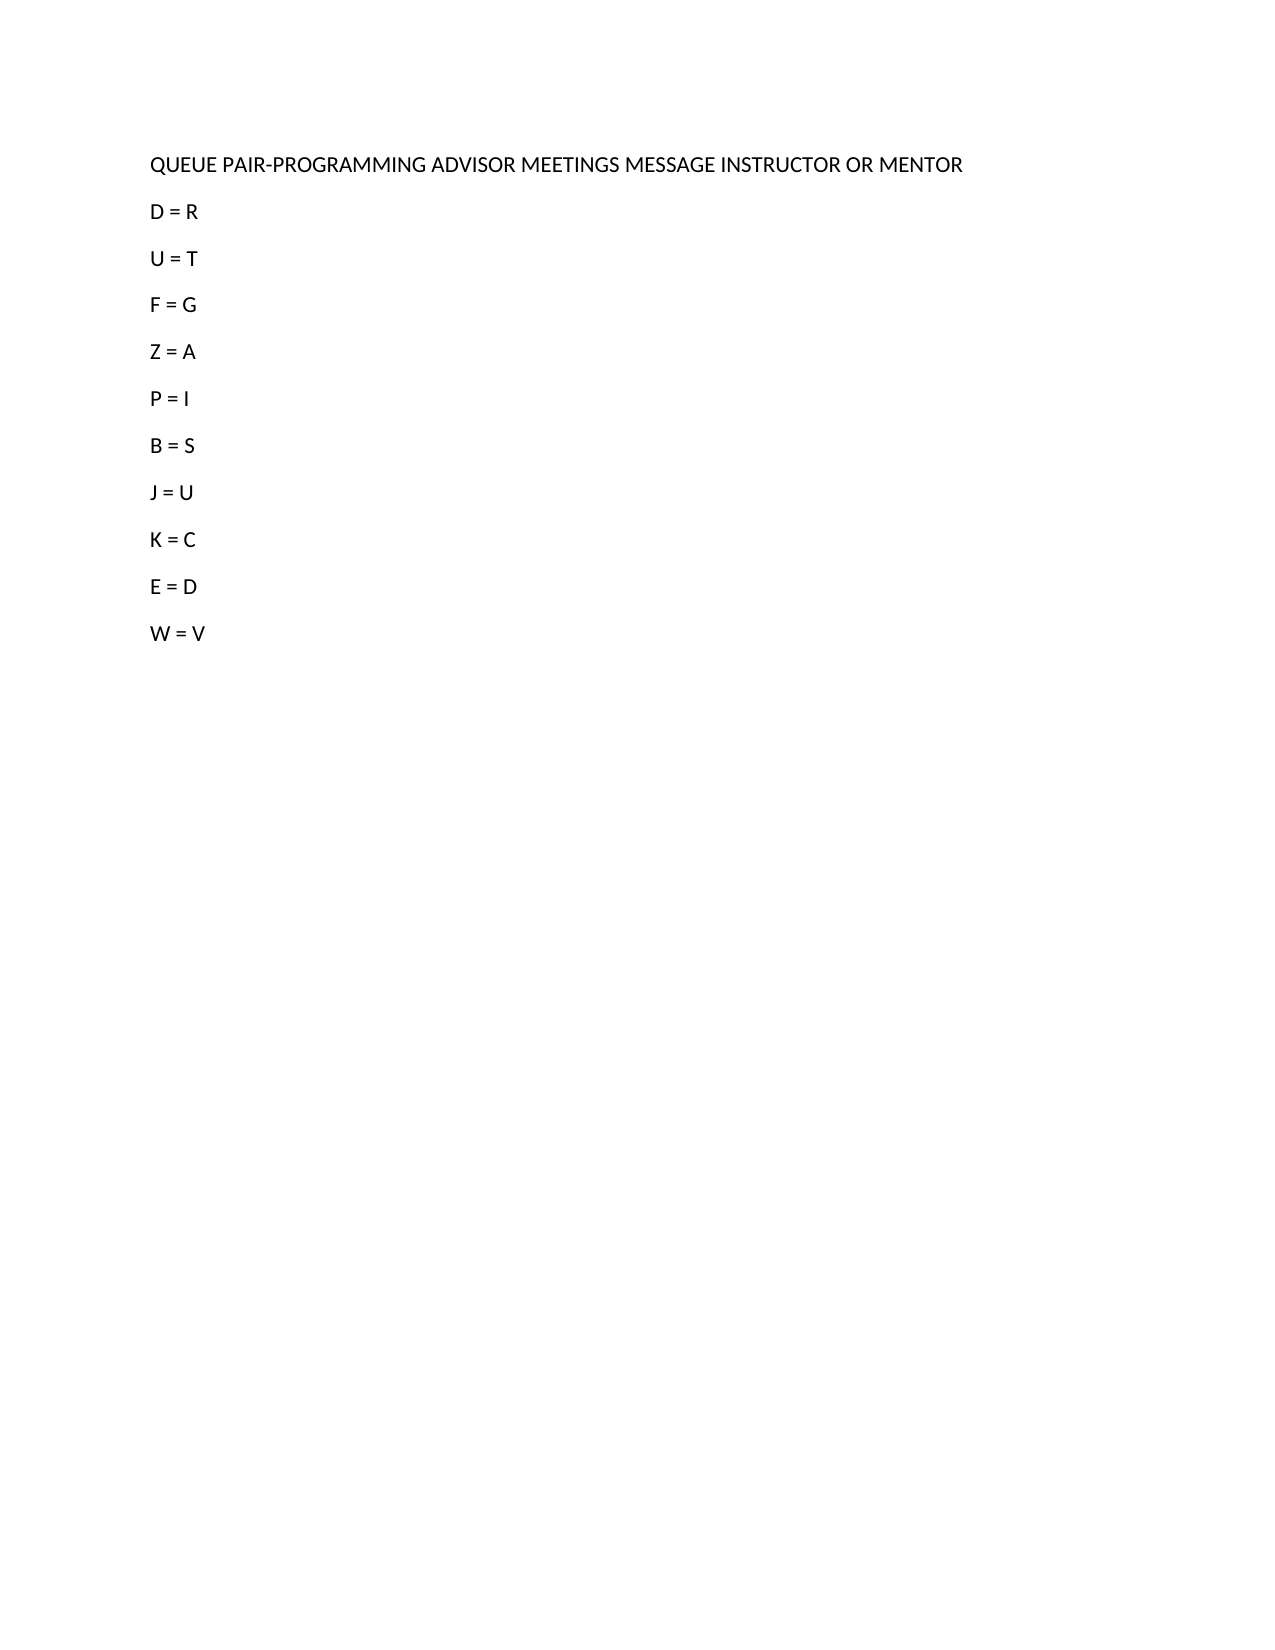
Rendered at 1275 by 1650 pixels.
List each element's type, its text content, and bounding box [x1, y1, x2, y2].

text K = C [150, 525, 1125, 553]
text J = U [150, 478, 1125, 506]
text D = R [150, 197, 1125, 225]
text W = V [150, 619, 1125, 647]
text E = D [150, 572, 1125, 600]
text P = I [150, 384, 1125, 412]
text QUEUE PAIR-PROGRAMMING ADVISOR MEETINGS MESSAGE INSTRUCTOR OR MENTOR [150, 150, 1125, 178]
text B = S [150, 431, 1125, 459]
text U = T [150, 244, 1125, 272]
text F = G [150, 291, 1125, 319]
text Z = A [150, 337, 1125, 366]
